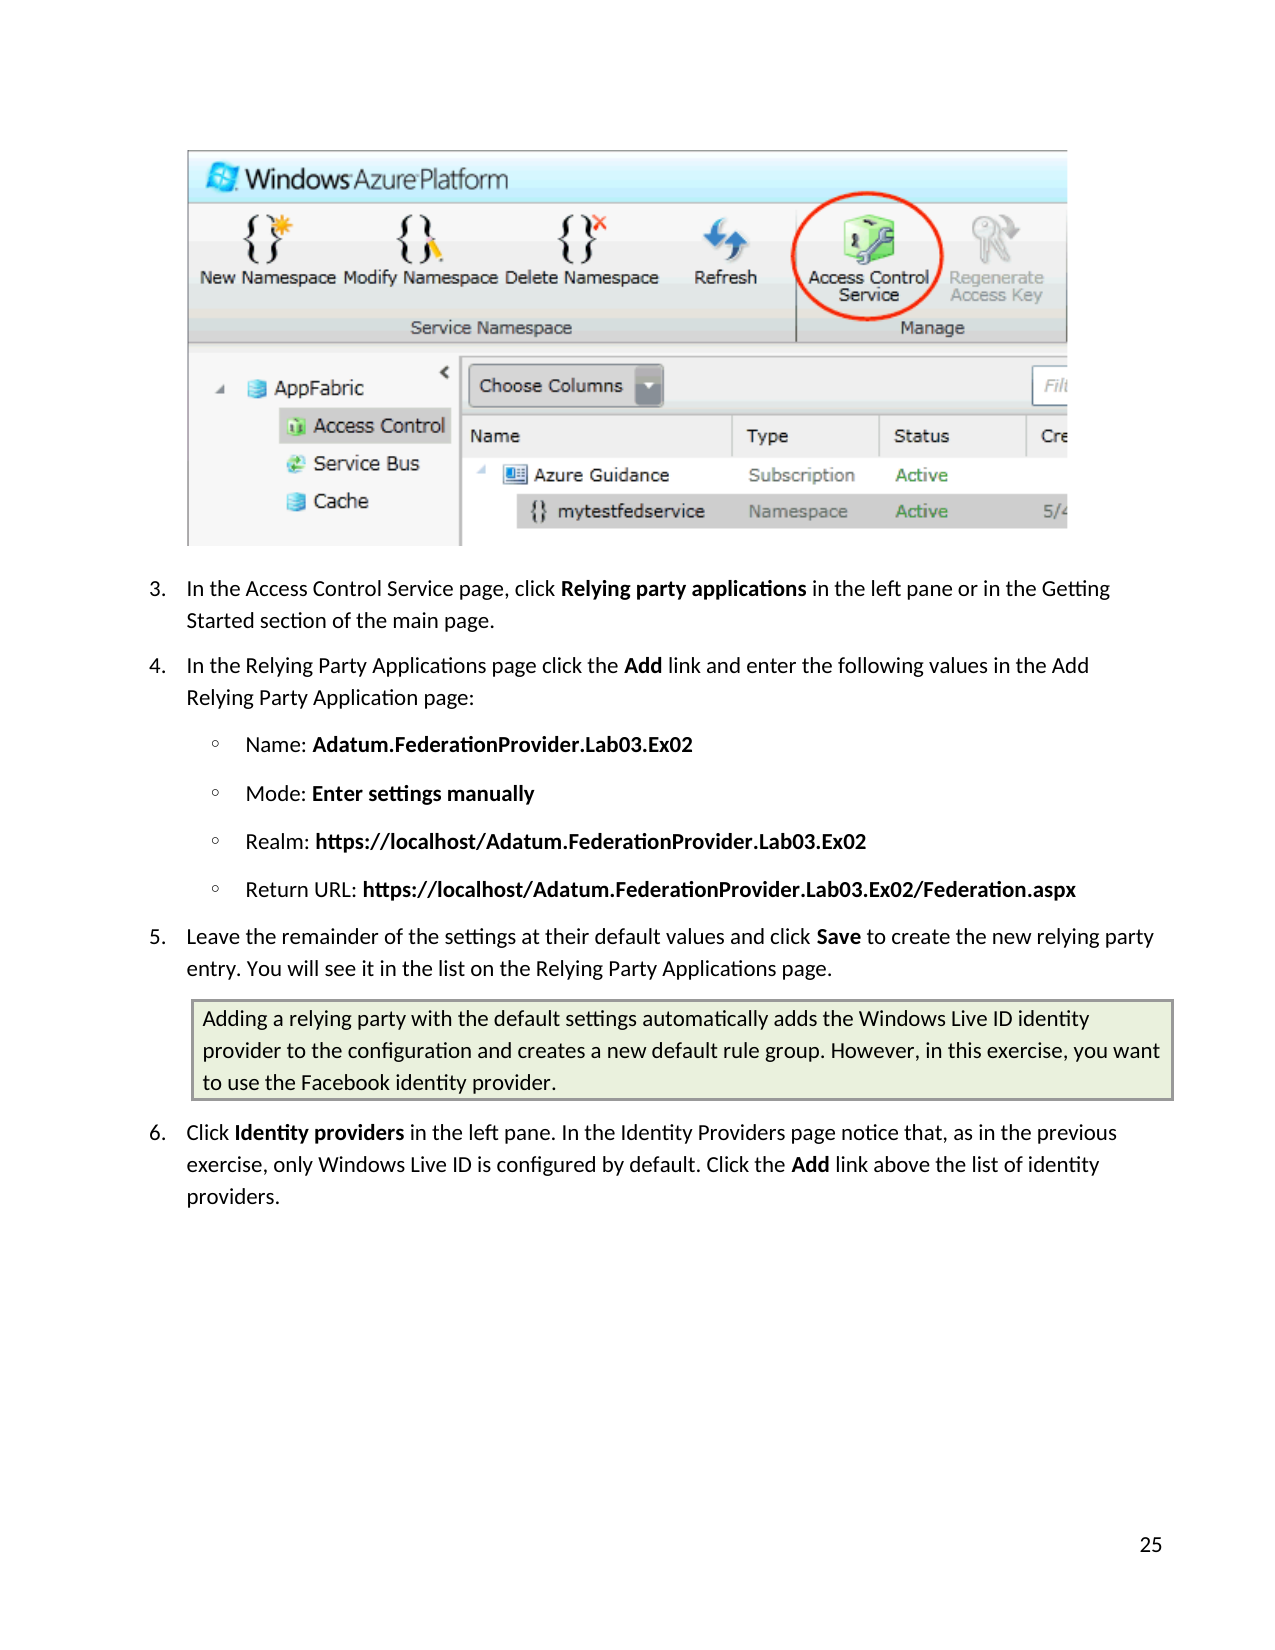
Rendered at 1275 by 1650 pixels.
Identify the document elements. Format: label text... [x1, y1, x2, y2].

list Name: Adatum.FederationProvider.Lab03.Ex02 [208, 728, 1162, 759]
list In the Access Control Service page, click Relying party applications in the left pane or in the Getting Started section of the main page. [149, 574, 1162, 634]
list Leave the remainder of the settings at their default values and click Save to create the new relying party entry. You will see it in the list on the Relying Party Applications page. [149, 922, 1162, 982]
list Click Identity providers in the left pane. In the Identity Providers page notice that, as in the previous exercise, only Windows Live ID is configured by default. Click the Add link above the list of identity providers. [149, 1118, 1162, 1211]
list In the Relying Party Applications page click the Add link and enter the following values in the Add Relying Party Application page: [149, 651, 1162, 711]
text Adding a relying party with the default settings automatically adds the Windows Live ID identity provider to the configuration and creates a new default rule group. However, in this exercise, you want to use the Facebook identity provider. [194, 1002, 1171, 1098]
picture [187, 150, 1068, 546]
list Realm: https://localhost/Adatum.FederationProvider.Lab03.Ex02 [208, 825, 1162, 856]
list Mode: Enter settings manually [208, 776, 1162, 808]
list Return URL: https://localhost/Adatum.FederationProvider.Lab03.Ex02/Federation.aspx [208, 873, 1162, 904]
